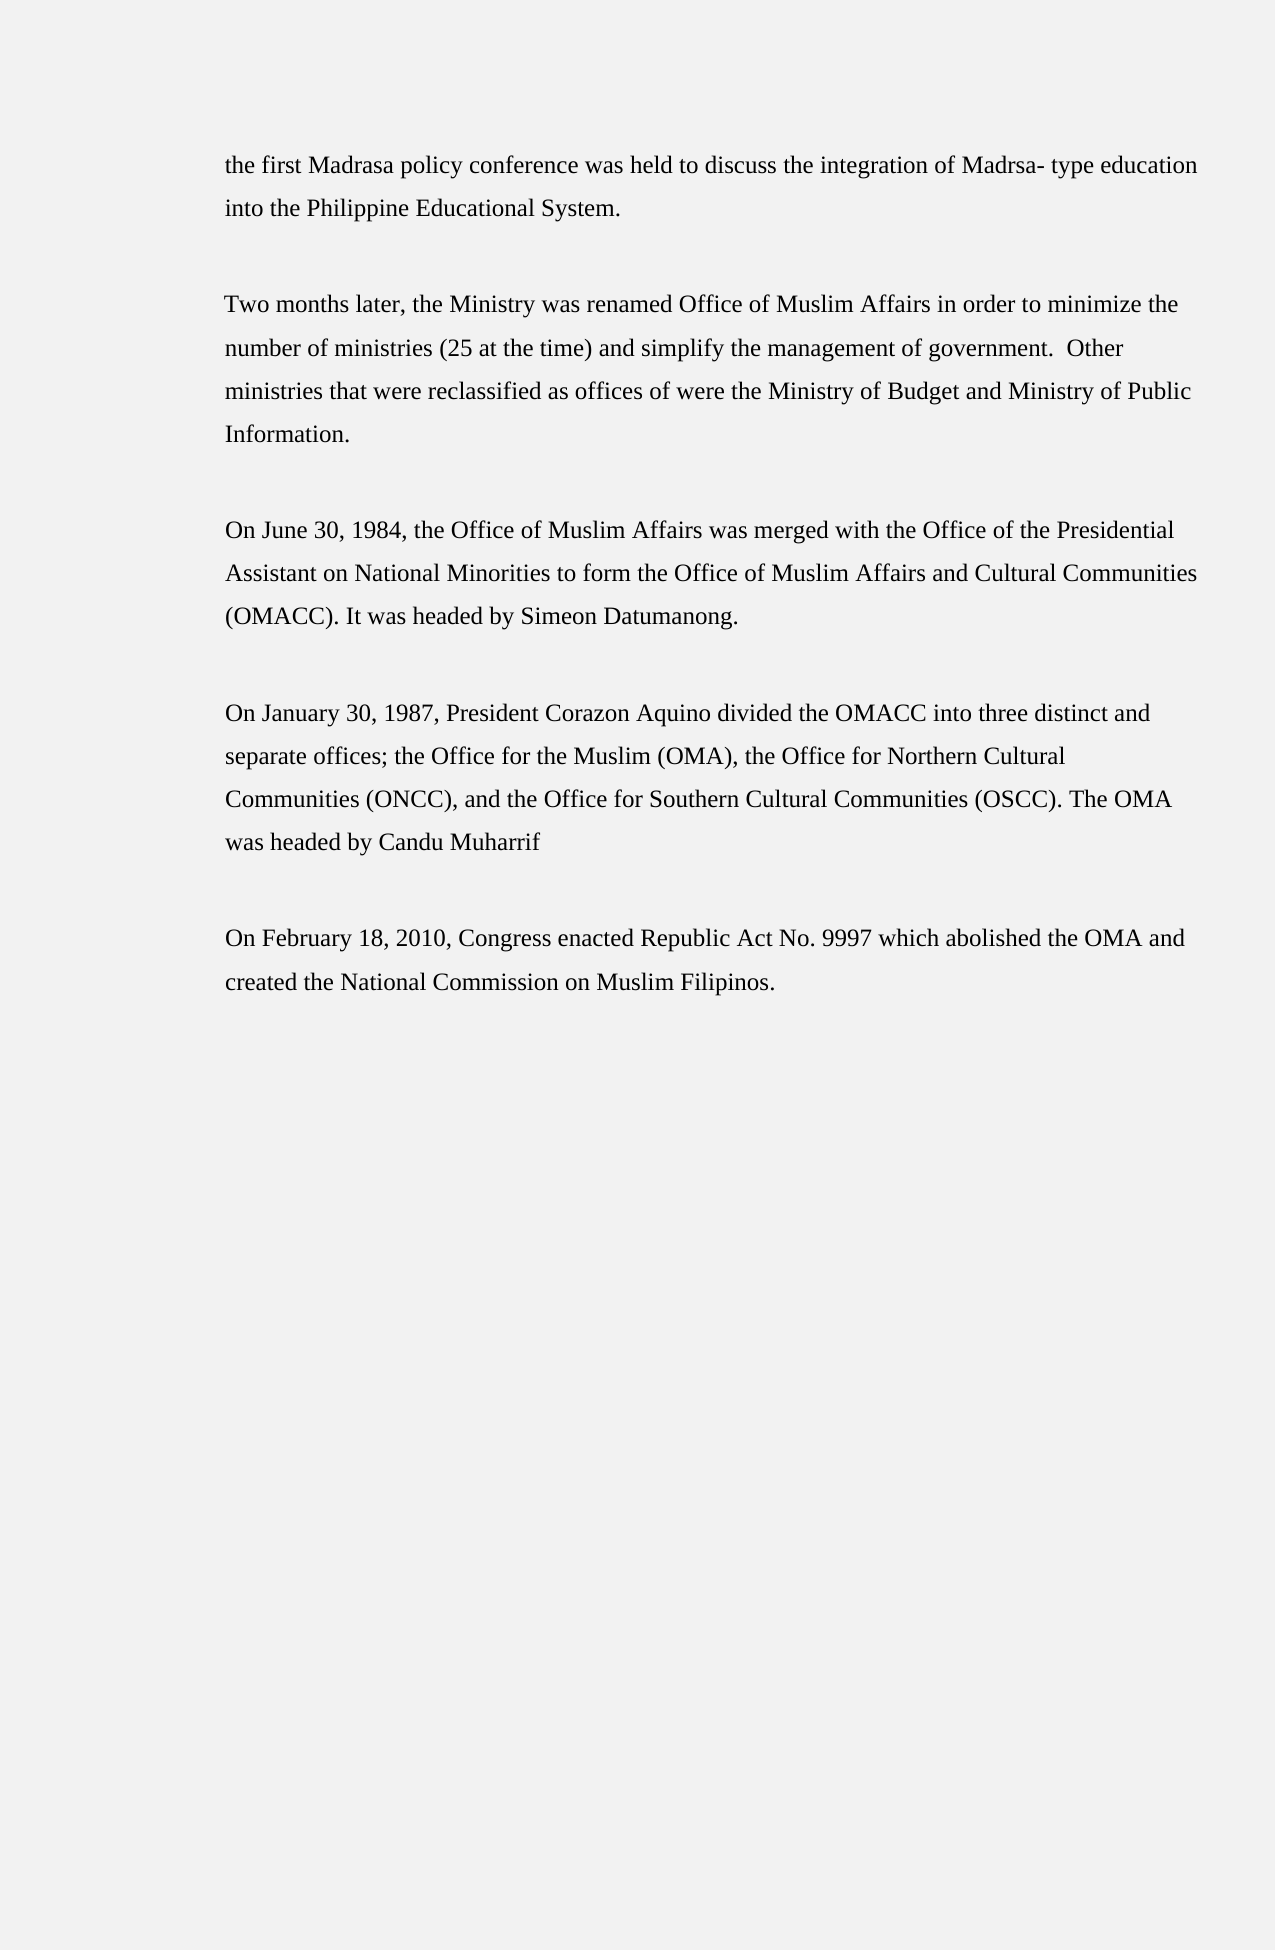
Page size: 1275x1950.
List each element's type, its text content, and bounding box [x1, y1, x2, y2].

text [223, 150, 1202, 222]
text Two months later, the Ministry was renamed Office of Muslim Affairs in order to minimize the number of ministries (25 at the time) and simplify the management of government. Other ministries that were reclassified as offices of were the Ministry of Budget and Ministry of Public Information. [223, 289, 1202, 448]
text On February 18, 2010, Congress enacted Republic Act No. 9997 which abolished the OMA and created the National Commission on Muslim Filipinos. [225, 923, 1202, 995]
text On January 30, 1987, President Corazon Aquino divided the OMACC into three distinct and separate offices; the Office for the Muslim (OMA), the Office for Northern Cultural Communities (ONCC), and the Office for Southern Cultural Communities (OSCC). The OMA was headed by Candu Muharrif [225, 698, 1202, 856]
text On June 30, 1984, the Office of Muslim Affairs was merged with the Office of the Presidential Assistant on National Minorities to form the Office of Muslim Affairs and Cultural Communities (OMACC). It was headed by Simeon Datumanong. [225, 515, 1202, 630]
